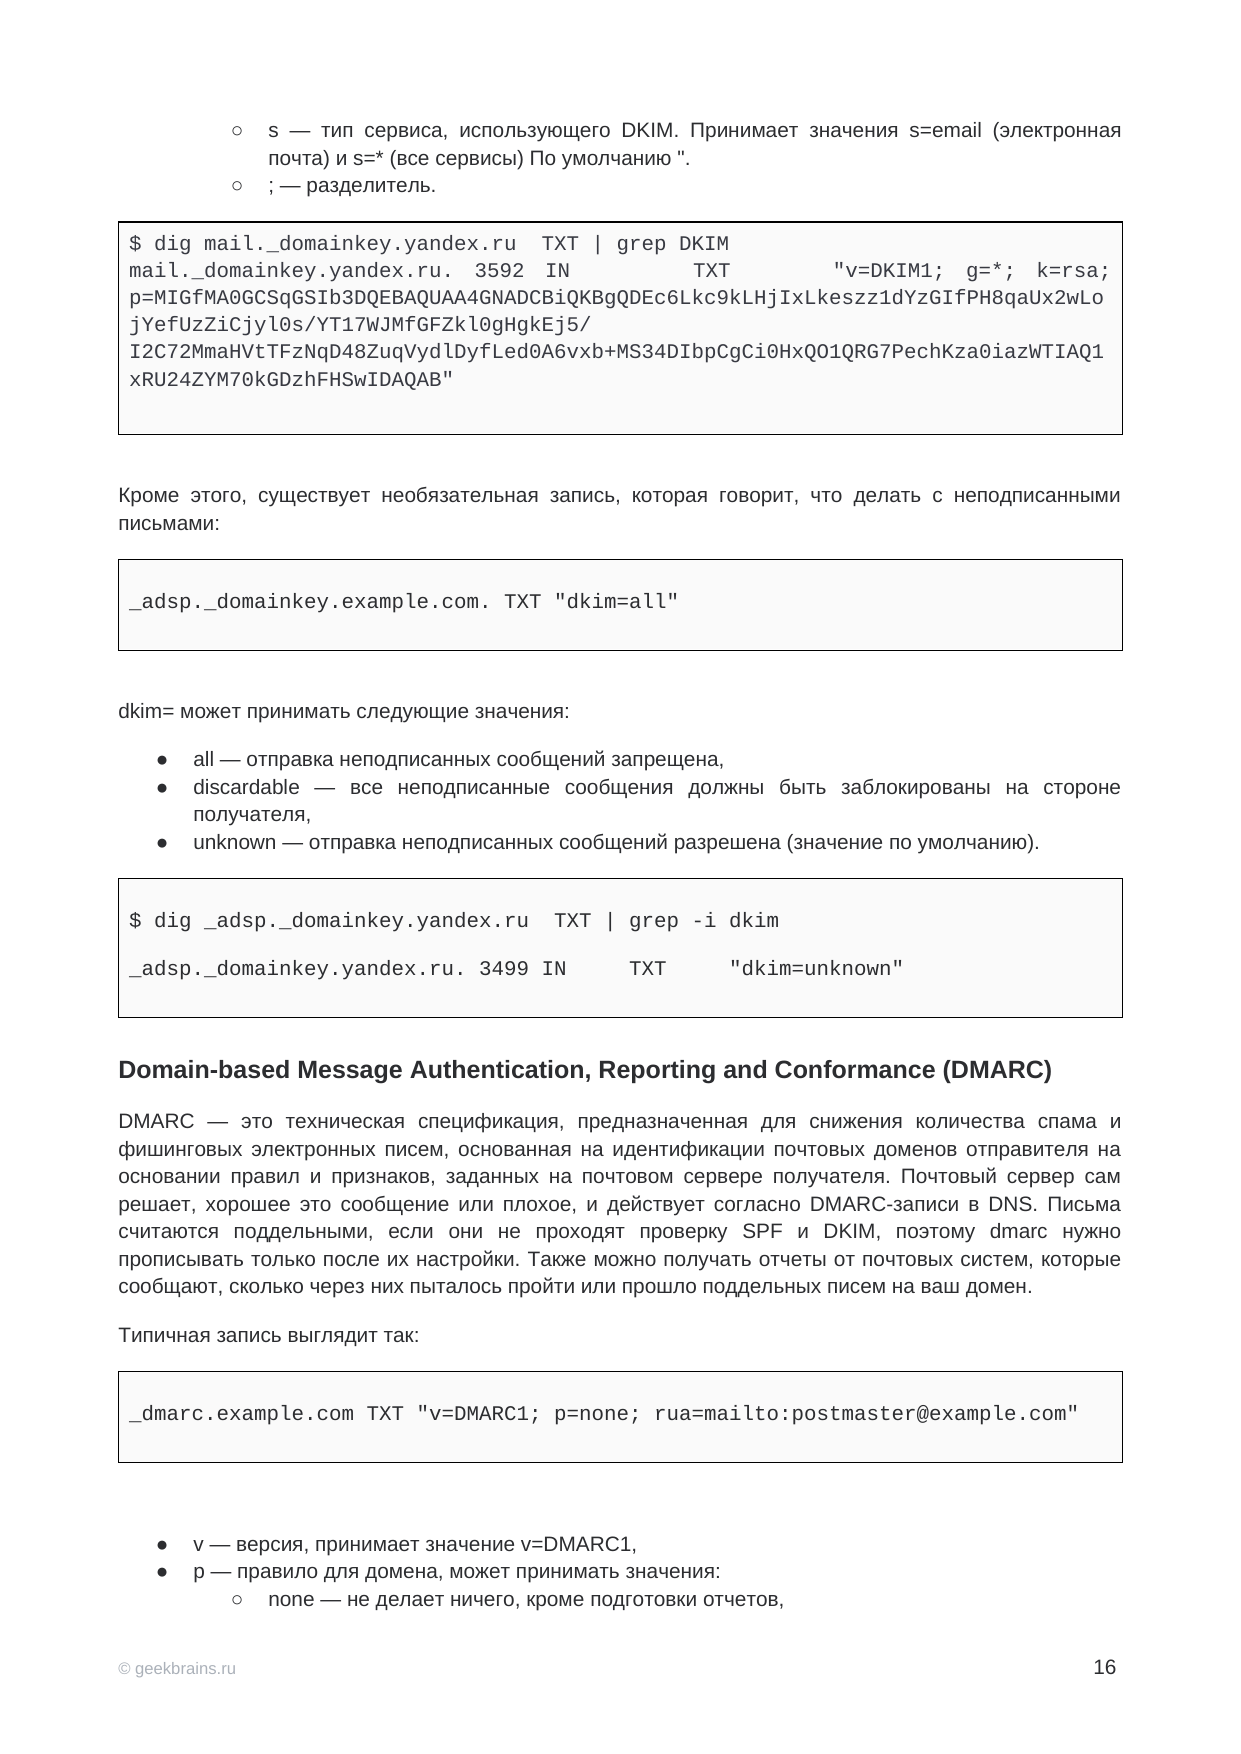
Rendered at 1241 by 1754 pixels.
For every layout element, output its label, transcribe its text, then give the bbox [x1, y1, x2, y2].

list ; — разделитель. [231, 173, 1122, 197]
list unknown — отправка неподписанных сообщений разрешена (значение по умолчанию). [156, 830, 1122, 854]
list v — версия, принимает значение v=DMARC1, [156, 1532, 1122, 1556]
table_header _dmarc.example.com TXT "v=DMARC1; p=none; rua=mailto:postmaster@example.com" [119, 1372, 1122, 1462]
subtitle Domain-based Message Authentication, Reporting and Conformance (DMARC) [118, 1055, 1122, 1084]
text DMARC — это техническая спецификация, предназначенная для снижения количества спама и фишинговых электронных писем, основанная на идентификации почтовых доменов отправителя на основании правил и признаков, заданных на почтовом сервере получателя. Почтовый сервер сам решает, хорошее это сообщение или плохое, и действует согласно DMARC-записи в DNS. Письма считаются поддельными, если они не проходят проверку SPF и DKIM, поэтому dmarc нужно прописывать только после их настройки. Также можно получать отчеты от почтовых систем, которые сообщают, сколько через них пыталось пройти или прошло поддельных писем на ваш домен. [118, 1109, 1122, 1298]
table_header $ dig mail._domainkey.yandex.ru TXT | grep DKIM mail._domainkey.yandex.ru. 3592 IN TXT "v=DKIM1; g=*; k=rsa; p=MIGfMA0GCSqGSIb3DQEBAQUAA4GNADCBiQKBgQDEc6Lkc9kLHjIxLkeszz1dYzGIfPH8qaUx2wLojYefUzZiCjyl0s/YT17WJMfGFZkl0gHgkEj5/I2C72MmaHVtTFzNqD48ZuqVydlDyfLed0A6vxb+MS34DIbpCgCi0HxQO1QRG7PechKza0iazWTIAQ1xRU24ZYM70kGDzhFHSwIDAQAB" [119, 223, 1122, 433]
list all — отправка неподписанных сообщений запрещена, [156, 747, 1122, 771]
list s — тип сервиса, использующего DKIM. Принимает значения s=email (электронная почта) и s=* (все сервисы) По умолчанию ". [231, 118, 1122, 169]
table_header $ dig _adsp._domainkey.yandex.ru TXT | grep -i dkim _adsp._domainkey.yandex.ru. 3499 IN TXT "dkim=unknown" [119, 879, 1122, 1017]
table_header _adsp._domainkey.example.com. TXT "dkim=all" [119, 560, 1122, 649]
list p — правило для домена, может принимать значения: [156, 1559, 1122, 1583]
text dkim= может принимать следующие значения: [118, 671, 1122, 723]
list discardable — все неподписанные сообщения должны быть заблокированы на стороне получателя, [156, 775, 1122, 826]
text Типичная запись выглядит так: [118, 1322, 1122, 1346]
text Кроме этого, существует необязательная запись, которая говорит, что делать с неподписанными письмами: [118, 455, 1122, 534]
list none — не делает ничего, кроме подготовки отчетов, [231, 1587, 1122, 1611]
